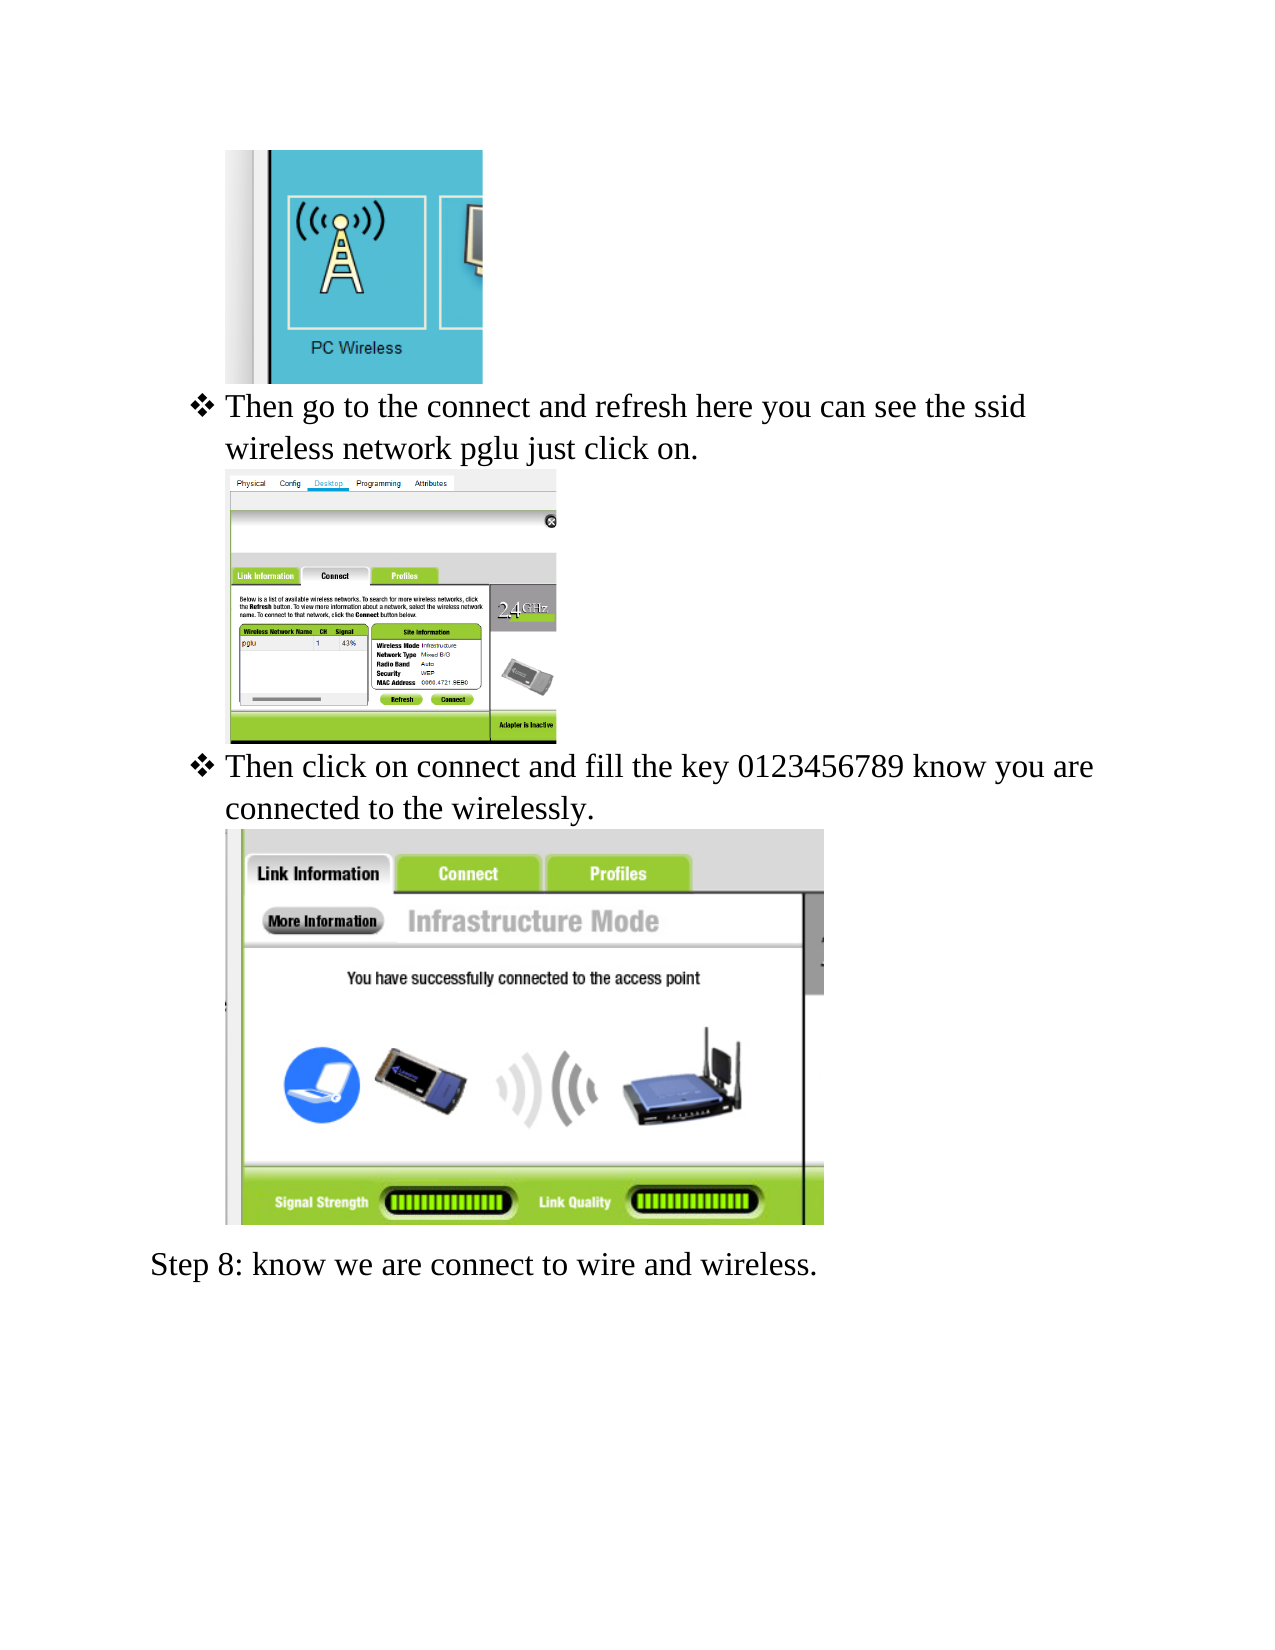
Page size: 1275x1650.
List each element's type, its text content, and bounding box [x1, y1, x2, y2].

list Then click on connect and fill the key 0123456789 know you are connected to the wirelessly. [187, 747, 1125, 826]
picture [225, 150, 483, 384]
picture [225, 829, 824, 1225]
list Then go to the connect and refresh here you can see the ssid wireless network pglu just click on. [187, 387, 1125, 466]
text Step 8: know we are connect to wire and wireless. [150, 1244, 1125, 1282]
picture [225, 469, 557, 744]
